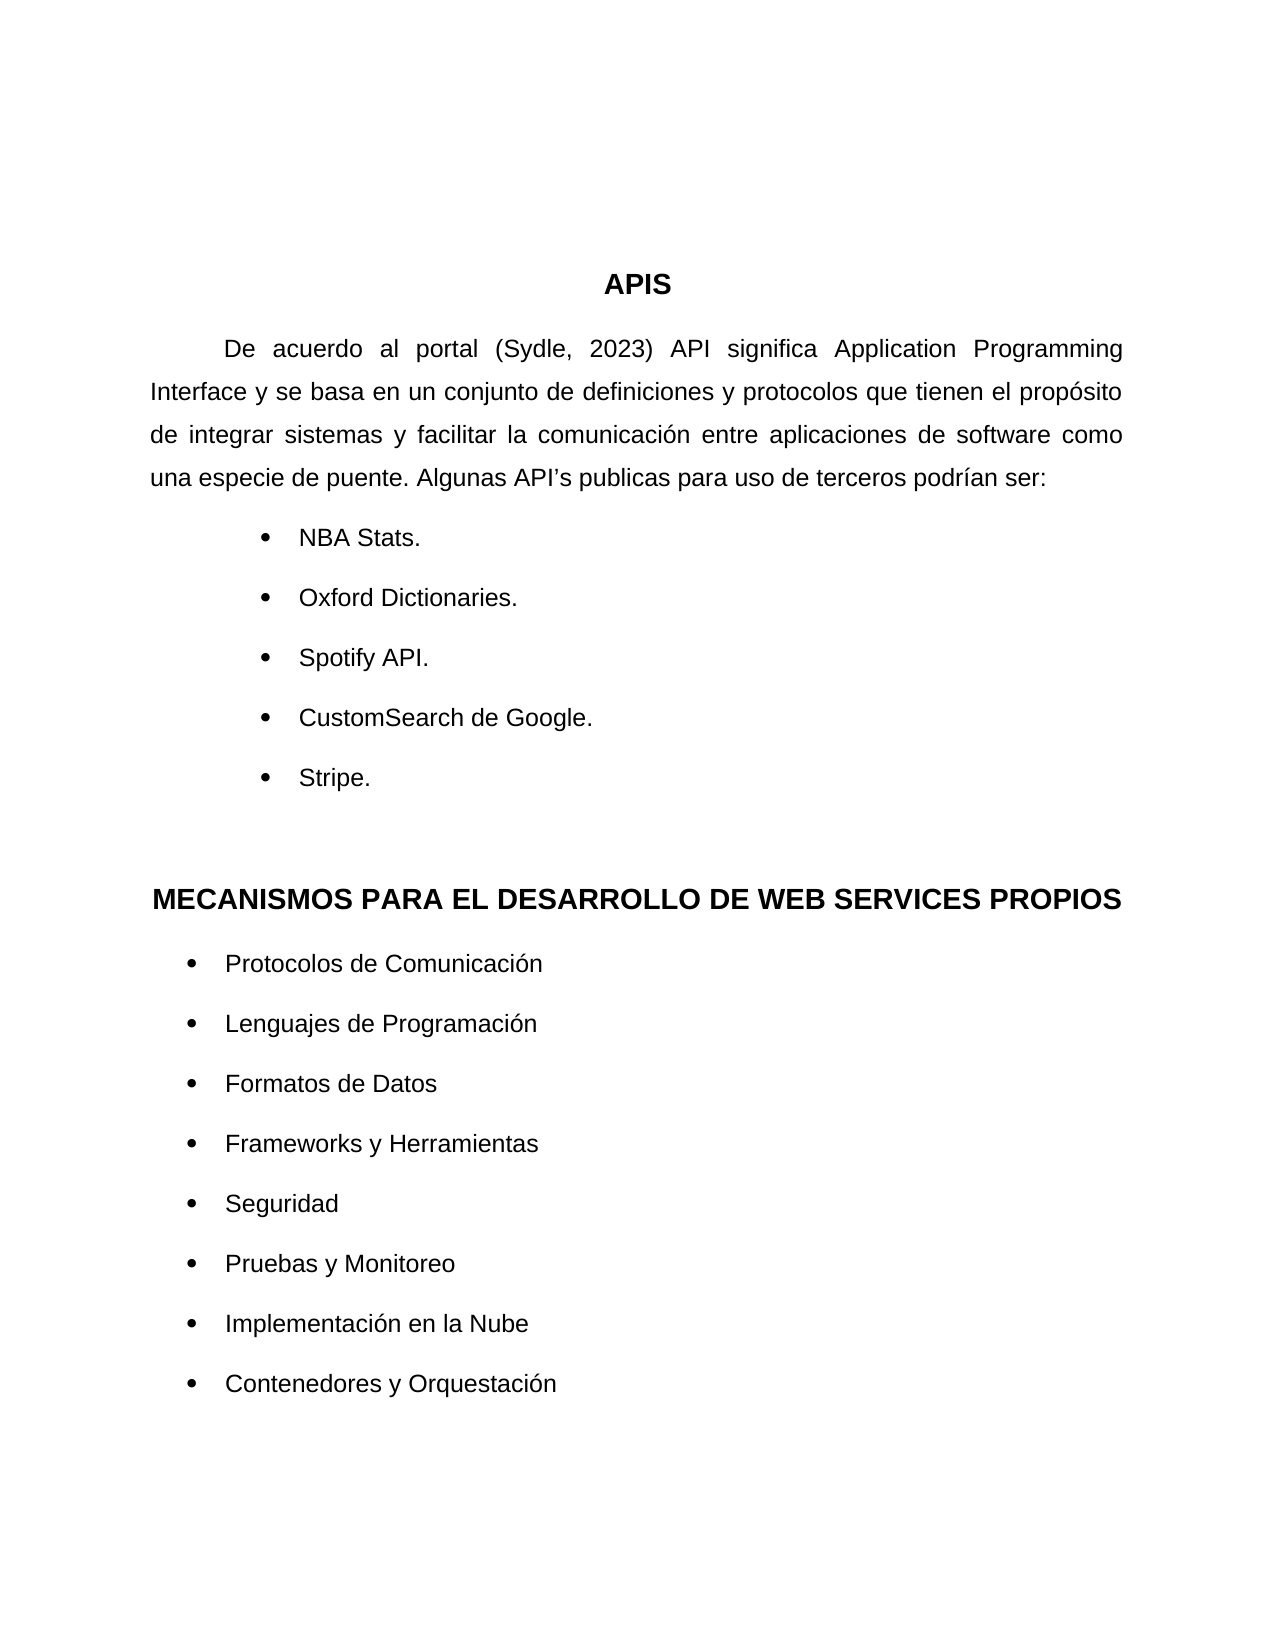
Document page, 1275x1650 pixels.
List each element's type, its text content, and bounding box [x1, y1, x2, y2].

list Lenguajes de Programación [187, 1009, 1125, 1038]
list Frameworks y Herramientas [187, 1129, 1125, 1158]
text De acuerdo al portal (Sydle, 2023) API significa Application Programming Interface y se basa en un conjunto de definiciones y protocolos que tienen el propósito de integrar sistemas y facilitar la comunicación entre aplicaciones de software como una especie de puente. Algunas API’s publicas para uso de terceros podrían ser: [150, 334, 1125, 492]
text APIS [150, 267, 1125, 301]
list Spotify API. [261, 643, 1125, 672]
list Implementación en la Nube [187, 1309, 1125, 1338]
list NBA Stats. [261, 523, 1125, 552]
list CustomSearch de Google. [261, 703, 1125, 732]
list Seguridad [187, 1189, 1125, 1218]
list Pruebas y Monitoreo [187, 1249, 1125, 1278]
list Protocolos de Comunicación [187, 949, 1125, 978]
list Stripe. [261, 763, 1125, 792]
list Contenedores y Orquestación [187, 1369, 1125, 1397]
list Oxford Dictionaries. [261, 583, 1125, 612]
list Formatos de Datos [187, 1069, 1125, 1098]
text MECANISMOS PARA EL DESARROLLO DE WEB SERVICES PROPIOS [150, 882, 1125, 916]
